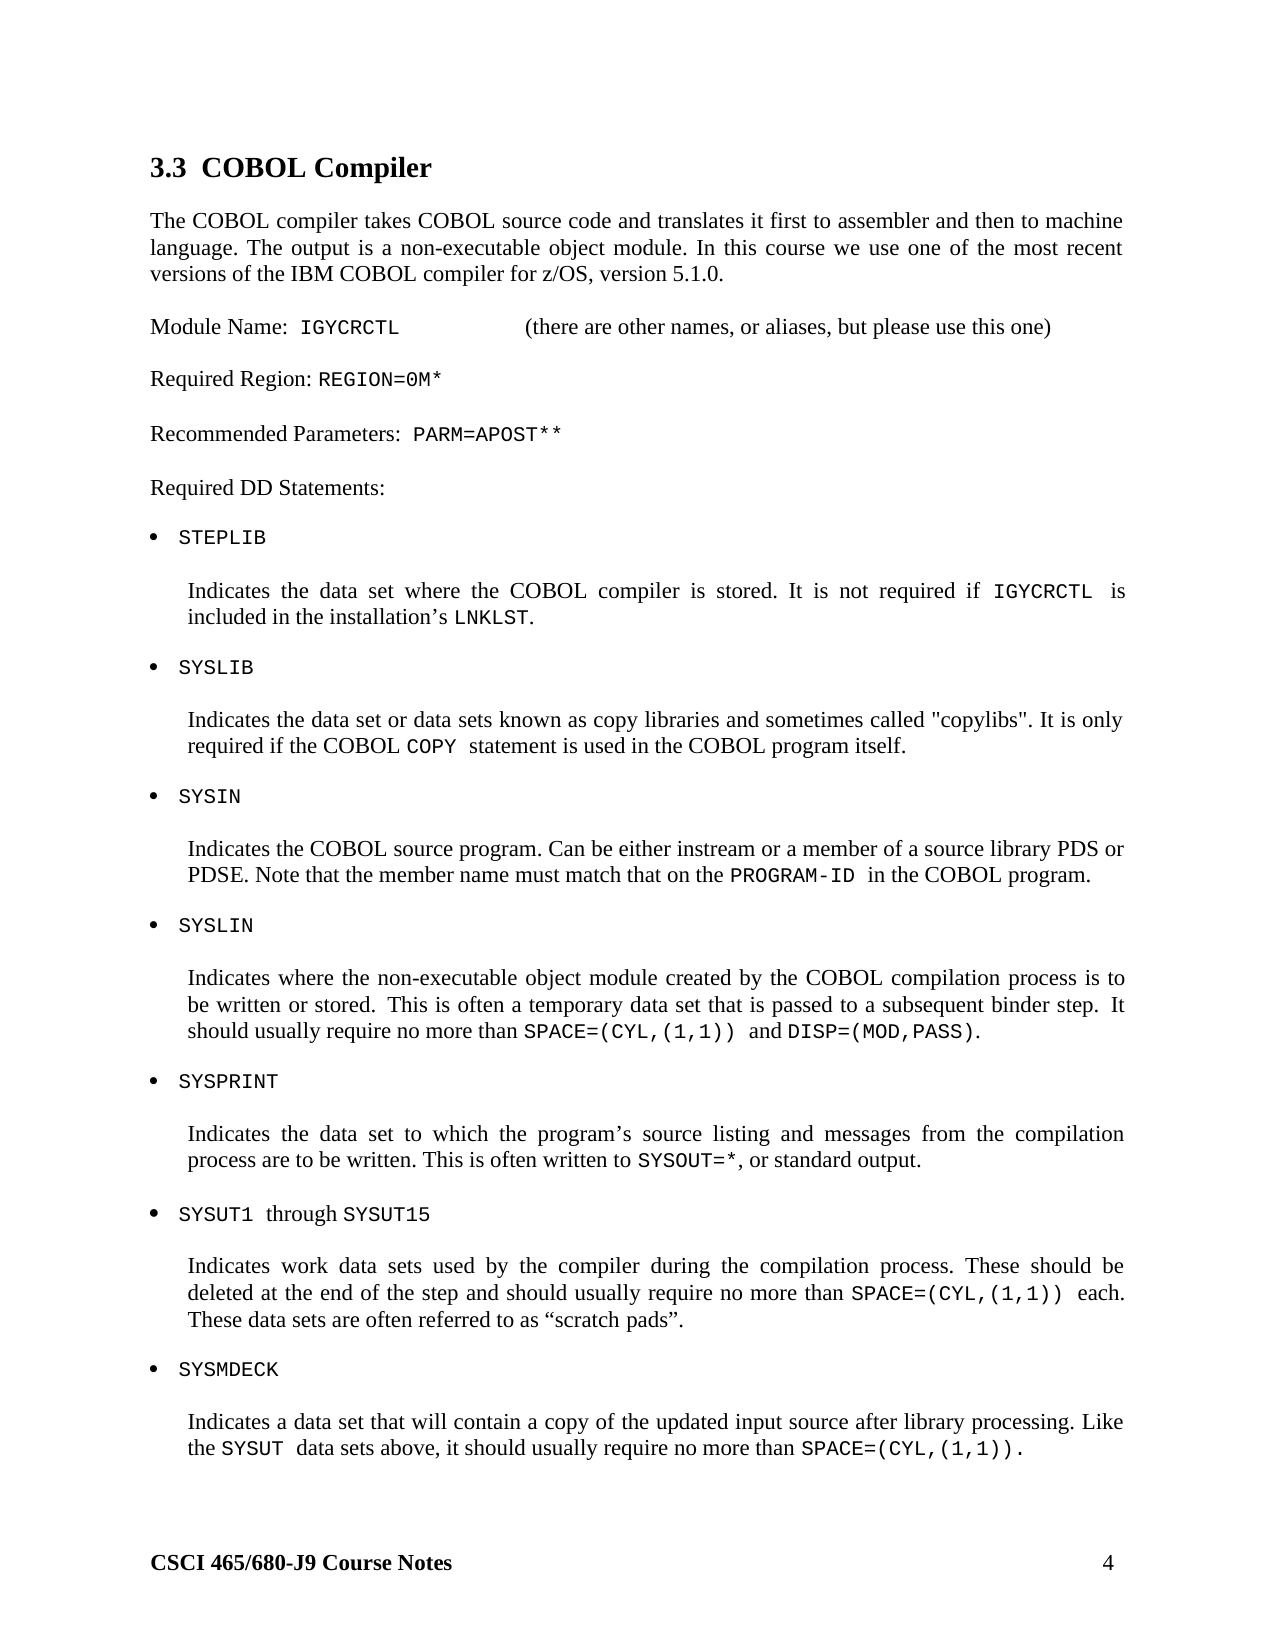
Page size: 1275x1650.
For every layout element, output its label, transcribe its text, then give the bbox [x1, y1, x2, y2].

text Indicates where the non-executable object module created by the COBOL compilation process is to be written or stored. This is often a temporary data set that is passed to a subsequent binder step. It should usually require no more than SPACE=(CYL,(1,1)) and DISP=(MOD,PASS). [187, 964, 1126, 1045]
text Indicates the data set to which the program’s source listing and messages from the compilation process are to be written. This is often written to SYSOUT=*, or standard output. [187, 1120, 1125, 1174]
text Recommended Parameters: PARM=APOST** [150, 420, 1137, 448]
list SYSLIN [150, 915, 1137, 939]
text The COBOL compiler takes COBOL source code and translates it first to assembler and then to machine language. The output is a non-executable object module. In this course we use one of the most recent versions of the IBM COBOL compiler for z/OS, version 5.1.0. [150, 207, 1126, 286]
text Indicates the data set or data sets known as copy libraries and sometimes called "copylibs". It is only required if the COBOL COPY statement is used in the COBOL program itself. [187, 706, 1126, 760]
subtitle COBOL Compiler [150, 150, 1137, 183]
text Indicates the data set where the COBOL compiler is stored. It is not required if IGYCRCTL is included in the installation’s LNKLST. [187, 576, 1126, 631]
list SYSIN [150, 786, 1137, 809]
list SYSMDECK [150, 1358, 1137, 1382]
text Required DD Statements: [150, 474, 1137, 500]
text Indicates work data sets used by the compiler during the compilation process. These should be deleted at the end of the step and should usually require no more than SPACE=(CYL,(1,1)) each. These data sets are often referred to as “scratch pads”. [187, 1253, 1126, 1332]
text Indicates a data set that will contain a copy of the updated input source after library processing. Like the SYSUT data sets above, it should usually require no more than SPACE=(CYL,(1,1)). [187, 1408, 1126, 1462]
list STEPLIB [150, 527, 1137, 551]
list SYSUT1 through SYSUT15 [150, 1200, 1137, 1228]
text Indicates the COBOL source program. Can be either instream or a member of a source library PDS or PDSE. Note that the member name must match that on the PROGRAM-ID in the COBOL program. [187, 835, 1126, 889]
text Module Name: IGYCRCTL (there are other names, or aliases, but please use this one) Required Region: REGION=0M* [150, 313, 1052, 393]
list SYSLIB [150, 657, 1137, 680]
list SYSPRINT [150, 1071, 1137, 1094]
